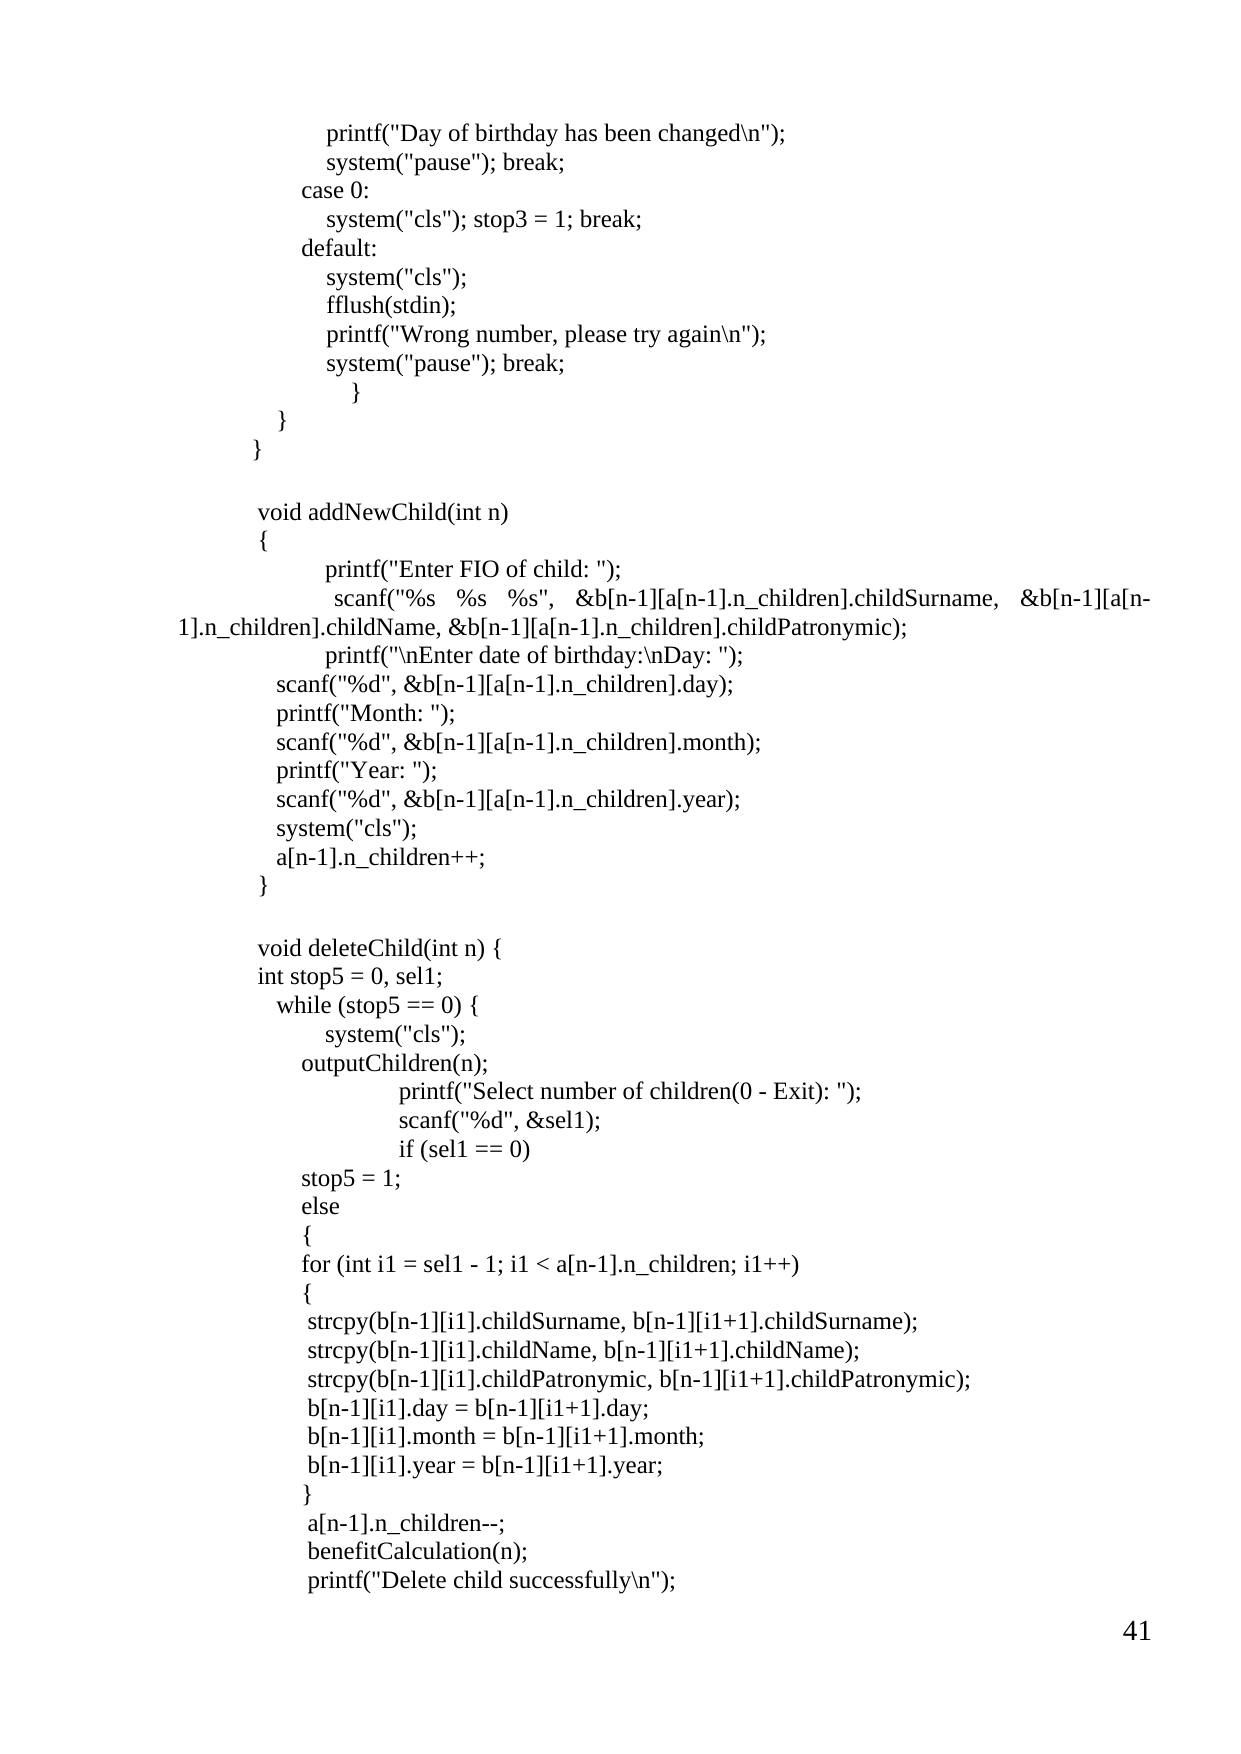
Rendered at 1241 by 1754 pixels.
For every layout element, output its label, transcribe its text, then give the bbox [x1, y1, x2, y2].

text a[n-1].n_children++; [177, 842, 1152, 870]
text scanf("%d", &b[n-1][a[n-1].n_children].month); [177, 727, 1152, 755]
text { [177, 525, 1152, 554]
text b[n-1][i1].day = b[n-1][i1+1].day; [177, 1393, 1152, 1421]
text scanf("%d", &sel1); [177, 1105, 1152, 1134]
text system("cls"); [177, 262, 1152, 291]
text while (stop5 == 0) { [177, 990, 1152, 1019]
text printf("Enter FIO of child: "); [177, 554, 1152, 583]
text scanf("%d", &b[n-1][a[n-1].n_children].day); [177, 669, 1152, 698]
text printf("Wrong number, please try again\n"); [177, 319, 1152, 348]
text void deleteChild(int n) { [177, 933, 1152, 961]
text void addNewChild(int n) [177, 497, 1152, 525]
text benefitCalculation(n); [177, 1536, 1152, 1565]
text stop5 = 1; [177, 1163, 1152, 1191]
text b[n-1][i1].year = b[n-1][i1+1].year; [177, 1450, 1152, 1479]
text printf("Select number of children(0 - Exit): "); [177, 1076, 1152, 1105]
text strcpy(b[n-1][i1].childPatronymic, b[n-1][i1+1].childPatronymic); [177, 1364, 1152, 1393]
text system("pause"); break; [177, 147, 1152, 176]
text default: [177, 233, 1152, 262]
text system("pause"); break; [177, 348, 1152, 377]
text scanf("%s %s %s", &b[n-1][a[n-1].n_children].childSurname, &b[n-1][a[n-1].n_children].childName, &b[n-1][a[n-1].n_children].childPatronymic); [177, 583, 1152, 640]
text } [177, 1479, 1152, 1508]
text { [177, 1278, 1152, 1306]
text case 0: [177, 176, 1152, 204]
text } [177, 377, 1152, 406]
text system("cls"); [177, 1019, 1152, 1048]
text printf("Day of birthday has been changed\n"); [177, 118, 1152, 147]
text printf("\nEnter date of birthday:\nDay: "); [177, 640, 1152, 669]
text printf("Delete child successfully\n"); [177, 1565, 1152, 1594]
text fflush(stdin); [177, 291, 1152, 319]
text strcpy(b[n-1][i1].childName, b[n-1][i1+1].childName); [177, 1335, 1152, 1364]
text } [177, 434, 1152, 463]
text a[n-1].n_children--; [177, 1508, 1152, 1536]
text for (int i1 = sel1 - 1; i1 < a[n-1].n_children; i1++) [177, 1249, 1152, 1278]
text system("cls"); stop3 = 1; break; [177, 204, 1152, 233]
text printf("Month: "); [177, 698, 1152, 727]
text b[n-1][i1].month = b[n-1][i1+1].month; [177, 1421, 1152, 1450]
text else [177, 1191, 1152, 1220]
text printf("Year: "); [177, 755, 1152, 784]
text system("cls"); [177, 813, 1152, 842]
text int stop5 = 0, sel1; [177, 961, 1152, 990]
text strcpy(b[n-1][i1].childSurname, b[n-1][i1+1].childSurname); [177, 1306, 1152, 1335]
text if (sel1 == 0) [177, 1134, 1152, 1163]
text } [177, 406, 1152, 434]
text } [177, 870, 1152, 899]
text { [177, 1220, 1152, 1249]
text scanf("%d", &b[n-1][a[n-1].n_children].year); [177, 784, 1152, 813]
text outputChildren(n); [177, 1048, 1152, 1076]
